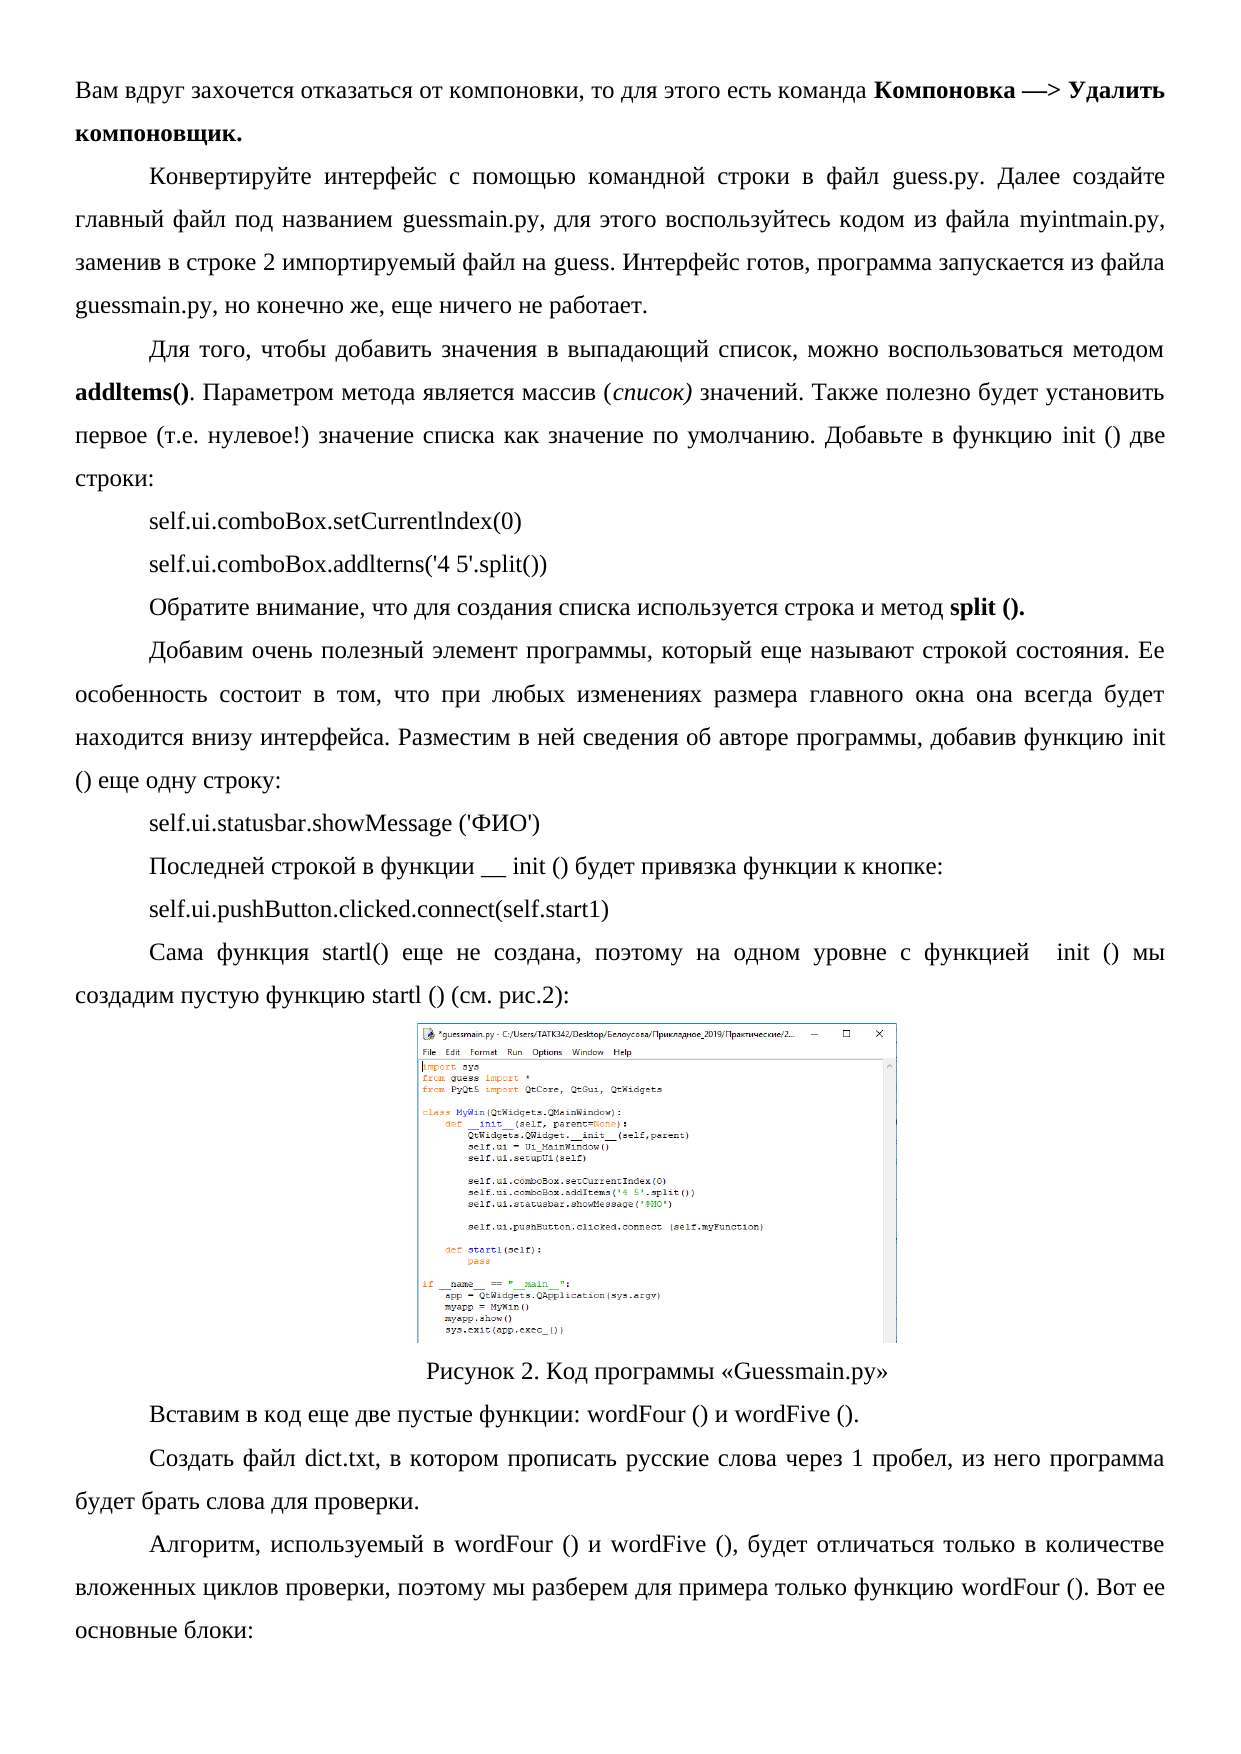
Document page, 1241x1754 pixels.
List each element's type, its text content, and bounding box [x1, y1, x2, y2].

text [75, 75, 1165, 147]
text self.ui.pushButton.clicked.connect(self.start1) [75, 894, 1165, 923]
text self.ui.statusbar.showMessage ('ФИО') [75, 808, 1165, 837]
text Сама функция startl() еще не создана, поэтому на одном уровне с функцией init () мы создадим пустую функцию startl () (см. рис.2): [75, 937, 1165, 1009]
text self.ui.comboBox.setCurrentlndex(0) [75, 506, 1165, 535]
text Конвертируйте интерфейс с помощью командной строки в файл guess.ру. Далее создайте главный файл под названием guessmain.py, для этого воспользуйтесь кодом из файла myintmain.py, заменив в строке 2 импортируемый файл на guess. Интерфейс готов, программа запускается из файла guessmain.py, но конечно же, еще ничего не работает. [75, 161, 1165, 319]
text Вставим в код еще две пустые функции: wordFour () и wordFive (). [75, 1399, 1165, 1428]
text Последней строкой в функции __ init () будет привязка функции к кнопке: [75, 851, 1165, 880]
picture [417, 1023, 897, 1343]
text Обратите внимание, что для создания списка используется строка и метод split (). [75, 592, 1165, 621]
text Алгоритм, используемый в wordFour () и wordFive (), будет отличаться только в количестве вложенных циклов проверки, поэтому мы разберем для примера только функцию wordFour (). Вот ее основные блоки: [75, 1529, 1165, 1644]
text self.ui.comboBox.addlterns('4 5'.split()) [75, 549, 1165, 578]
text Для того, чтобы добавить значения в выпадающий список, можно воспользоваться методом addltems(). Параметром метода является массив (список) значений. Также полезно будет установить первое (т.е. нулевое!) значение списка как значение по умолчанию. Добавьте в функцию init () две строки: [75, 334, 1165, 492]
text Рисунок 2. Код программы «Guessmain.py» [75, 1356, 1165, 1385]
text Создать файл dict.txt, в котором прописать русские слова через 1 пробел, из него программа будет брать слова для проверки. [75, 1443, 1165, 1514]
text Добавим очень полезный элемент программы, который еще называют строкой состояния. Ее особенность состоит в том, что при любых изменениях размера главного окна она всегда будет находится внизу интерфейса. Разместим в ней сведения об авторе программы, добавив функцию init () еще одну строку: [75, 636, 1165, 794]
